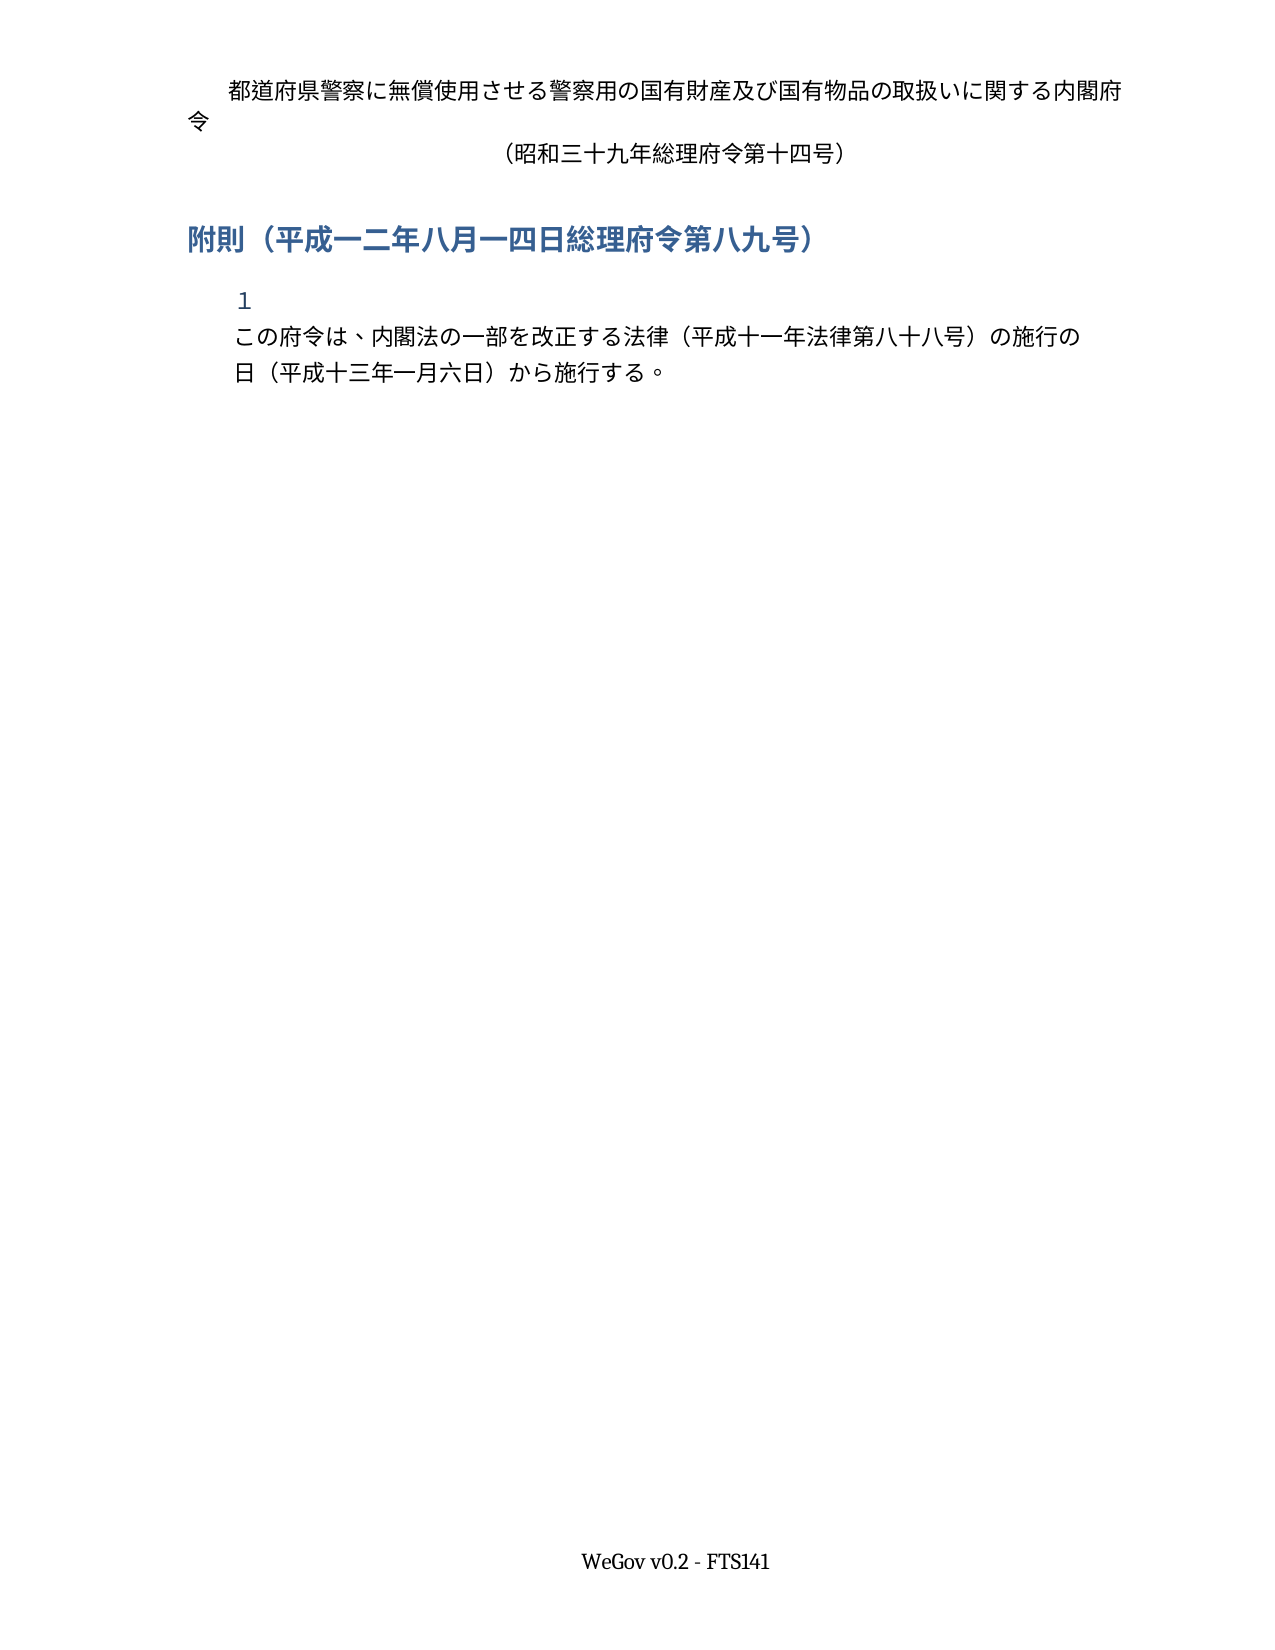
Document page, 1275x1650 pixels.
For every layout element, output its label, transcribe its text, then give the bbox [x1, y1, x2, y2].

text この府令は、内閣法の一部を改正する法律（平成十一年法律第八十八号）の施行の日（平成十三年一月六日）から施行する。 [233, 321, 1087, 388]
subtitle １ [233, 285, 1087, 316]
subtitle 附則（平成一二年八月一四日総理府令第八九号） [187, 219, 1087, 258]
